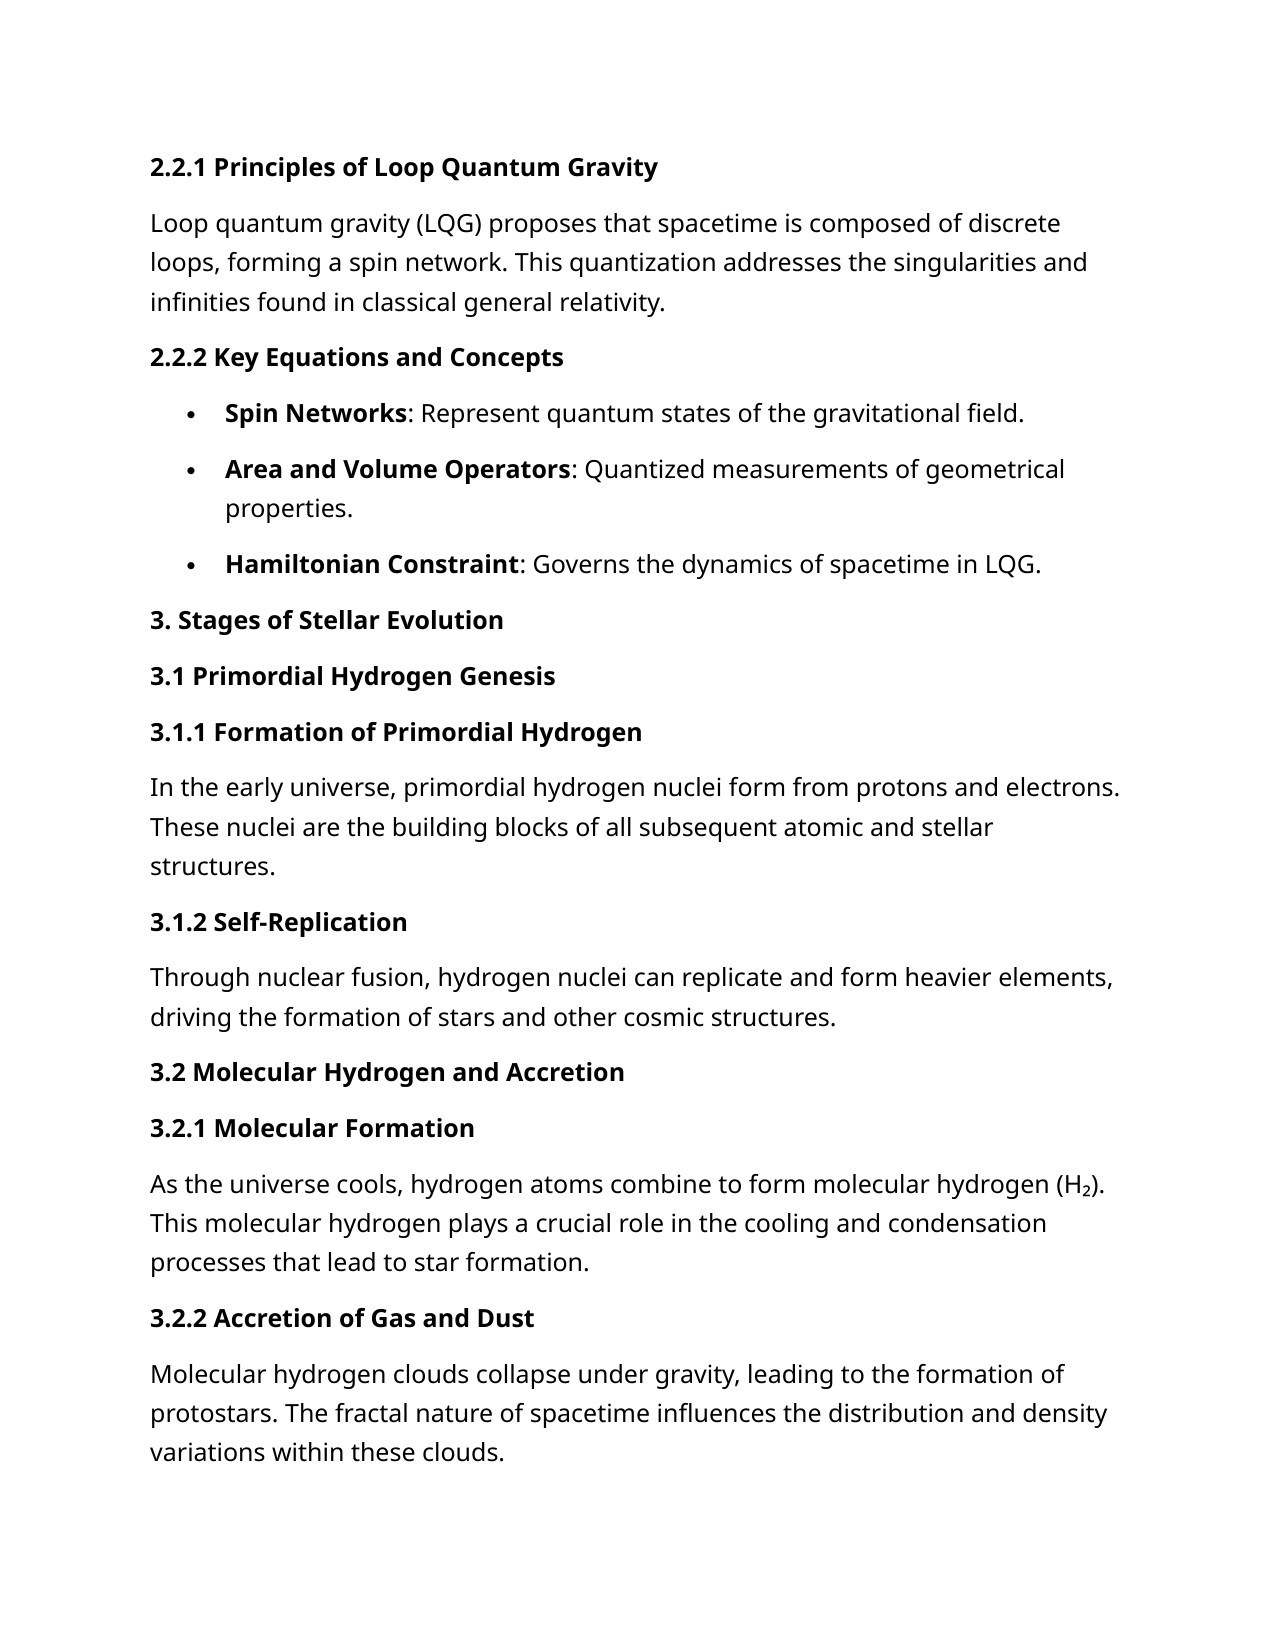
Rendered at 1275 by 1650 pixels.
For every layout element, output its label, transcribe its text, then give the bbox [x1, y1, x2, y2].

list Spin Networks: Represent quantum states of the gravitational field. [187, 396, 1125, 430]
text 2.2.2 Key Equations and Concepts [150, 340, 1125, 374]
text Through nuclear fusion, hydrogen nuclei can replicate and form heavier elements, driving the formation of stars and other cosmic structures. [150, 960, 1125, 1033]
text Loop quantum gravity (LQG) proposes that spacetime is composed of discrete loops, forming a spin network. This quantization addresses the singularities and infinities found in classical general relativity. [150, 206, 1125, 318]
text Molecular hydrogen clouds collapse under gravity, leading to the formation of protostars. The fractal nature of spacetime influences the distribution and density variations within these clouds. [150, 1357, 1125, 1469]
text As the universe cools, hydrogen atoms combine to form molecular hydrogen (H₂). This molecular hydrogen plays a crucial role in the cooling and condensation processes that lead to star formation. [150, 1167, 1125, 1279]
text 3.1 Primordial Hydrogen Genesis [150, 658, 1125, 692]
text 2.2.1 Principles of Loop Quantum Gravity [150, 150, 1125, 184]
list Area and Volume Operators: Quantized measurements of geometrical properties. [187, 452, 1125, 525]
text 3. Stages of Stellar Evolution [150, 602, 1125, 637]
text In the early universe, primordial hydrogen nuclei form from protons and electrons. These nuclei are the building blocks of all subsequent atomic and stellar structures. [150, 770, 1125, 882]
text 3.1.1 Formation of Primordial Hydrogen [150, 714, 1125, 748]
text 3.2.2 Accretion of Gas and Dust [150, 1301, 1125, 1335]
text 3.2 Molecular Hydrogen and Accretion [150, 1055, 1125, 1089]
list Hamiltonian Constraint: Governs the dynamics of spacetime in LQG. [187, 547, 1125, 581]
text 3.1.2 Self-Replication [150, 904, 1125, 938]
text 3.2.1 Molecular Formation [150, 1111, 1125, 1145]
